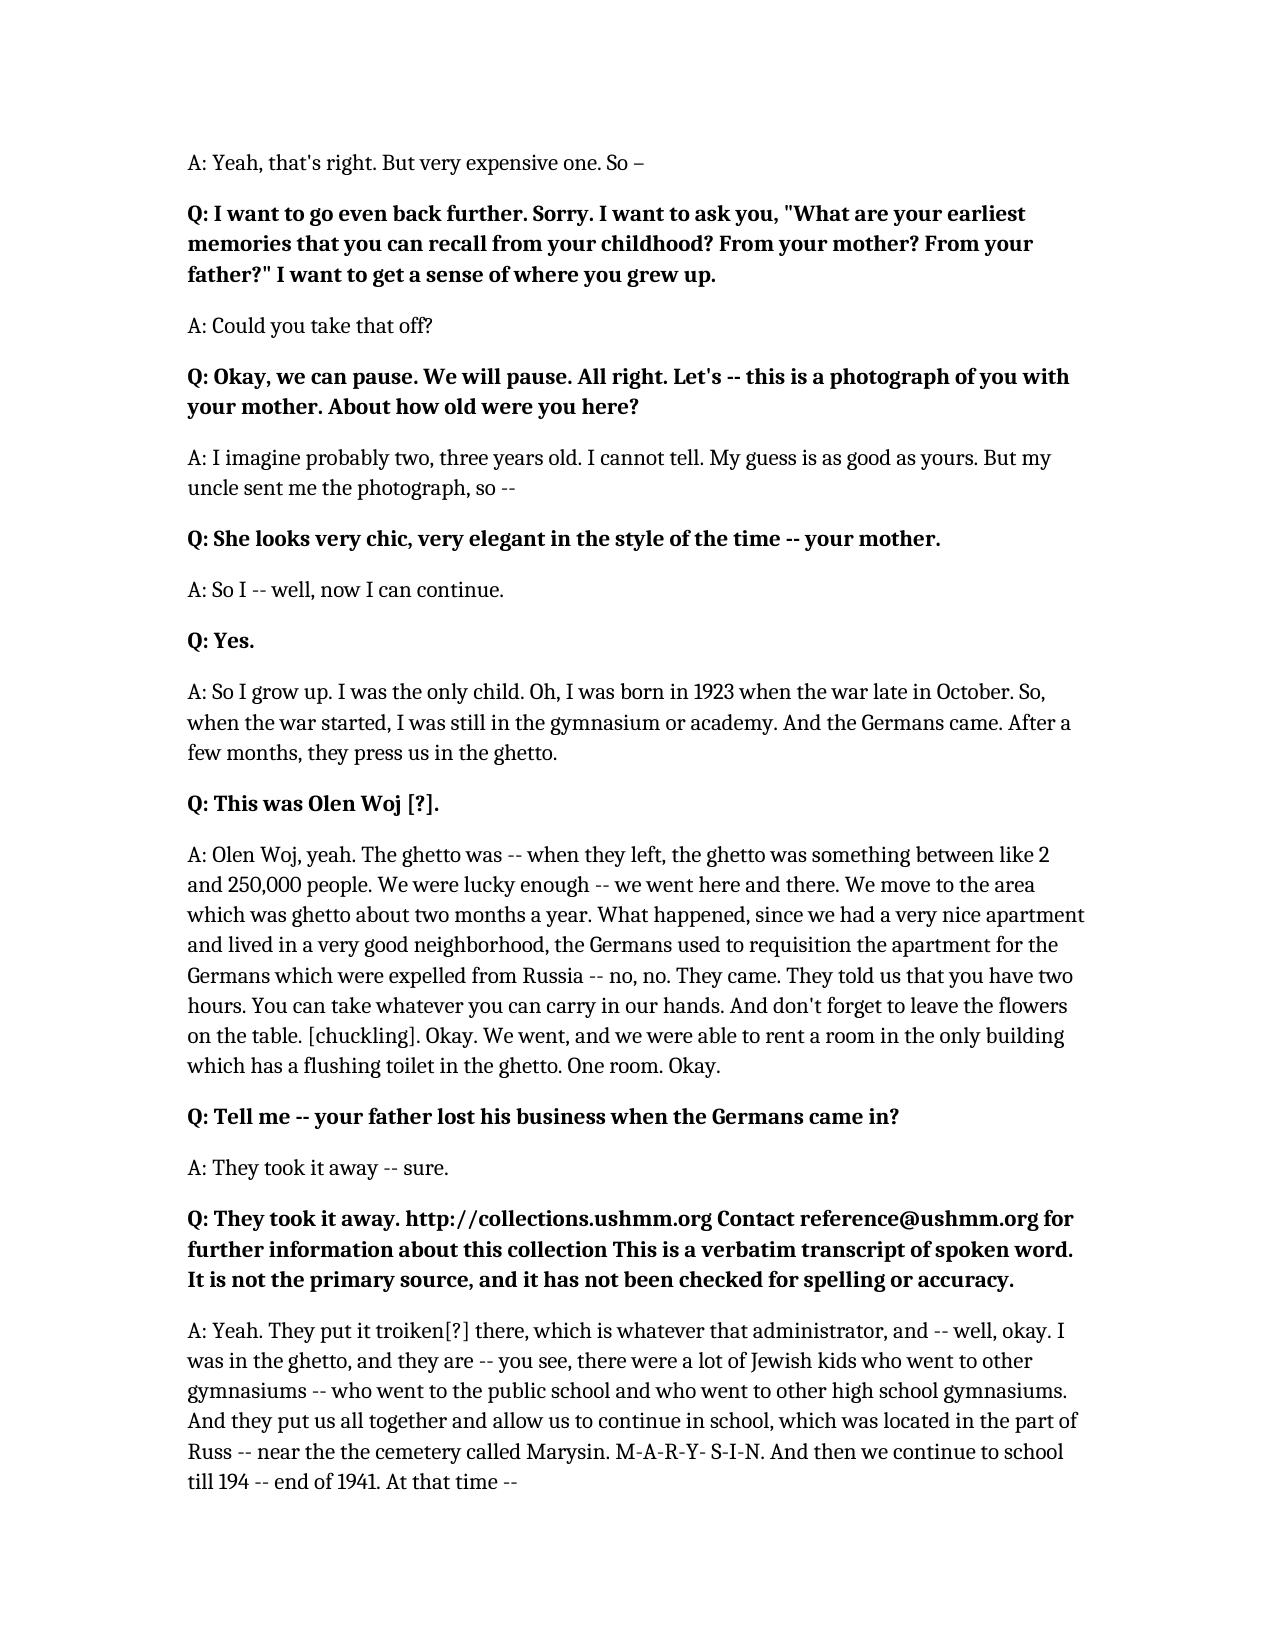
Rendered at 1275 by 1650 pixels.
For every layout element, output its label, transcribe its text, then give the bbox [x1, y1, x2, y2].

text A: Could you take that off? [187, 312, 1087, 339]
text Q: She looks very chic, very elegant in the style of the time -- your mother. [187, 526, 1087, 552]
text A: So I grow up. I was the only child. Oh, I was born in 1923 when the war late in October. So, when the war started, I was still in the gymnasium or academy. And the Germans came. After a few months, they press us in the ghetto. [187, 679, 1087, 766]
text Q: I want to go even back further. Sorry. I want to ask you, "What are your earliest memories that you can recall from your childhood? From your mother? From your father?" I want to get a sense of where you grew up. [187, 201, 1087, 288]
text Q: Yes. [187, 628, 1087, 654]
text Q: Okay, we can pause. We will pause. All right. Let's -- this is a photograph of you with your mother. About how old were you here? [187, 363, 1087, 420]
text A: I imagine probably two, three years old. I cannot tell. My guess is as good as yours. But my uncle sent me the photograph, so -- [187, 445, 1087, 501]
text A: Yeah. They put it troiken[?] there, which is whatever that administrator, and -- well, okay. I was in the ghetto, and they are -- you see, there were a lot of Jewish kids who went to other gymnasiums -- who went to the public school and who went to other high school gymnasiums. And they put us all together and allow us to continue in school, which was located in the part of Russ -- near the the cemetery called Marysin. M-A-R-Y- S-I-N. And then we continue to school till 194 -- end of 1941. At that time -- [187, 1318, 1087, 1495]
text Q: They took it away. http://collections.ushmm.org Contact reference@ushmm.org for further information about this collection This is a verbatim transcript of spoken word. It is not the primary source, and it has not been checked for spelling or accuracy. [187, 1206, 1087, 1293]
text Q: Tell me -- your father lost his business when the Germans came in? [187, 1104, 1087, 1131]
text A: Yeah, that's right. But very expensive one. So – [187, 150, 1087, 176]
text A: They took it away -- sure. [187, 1155, 1087, 1182]
text A: Olen Woj, yeah. The ghetto was -- when they left, the ghetto was something between like 2 and 250,000 people. We were lucky enough -- we went here and there. We move to the area which was ghetto about two months a year. What happened, since we had a very nice apartment and lived in a very good neighborhood, the Germans used to requisition the apartment for the Germans which were expelled from Russia -- no, no. They came. They told us that you have two hours. You can take whatever you can carry in our hands. And don't forget to leave the flowers on the table. [chuckling]. Okay. We went, and we were able to rent a room in the only building which has a flushing toilet in the ghetto. One room. Okay. [187, 842, 1087, 1079]
text Q: This was Olen Woj [?]. [187, 791, 1087, 817]
text A: So I -- well, now I can continue. [187, 577, 1087, 603]
